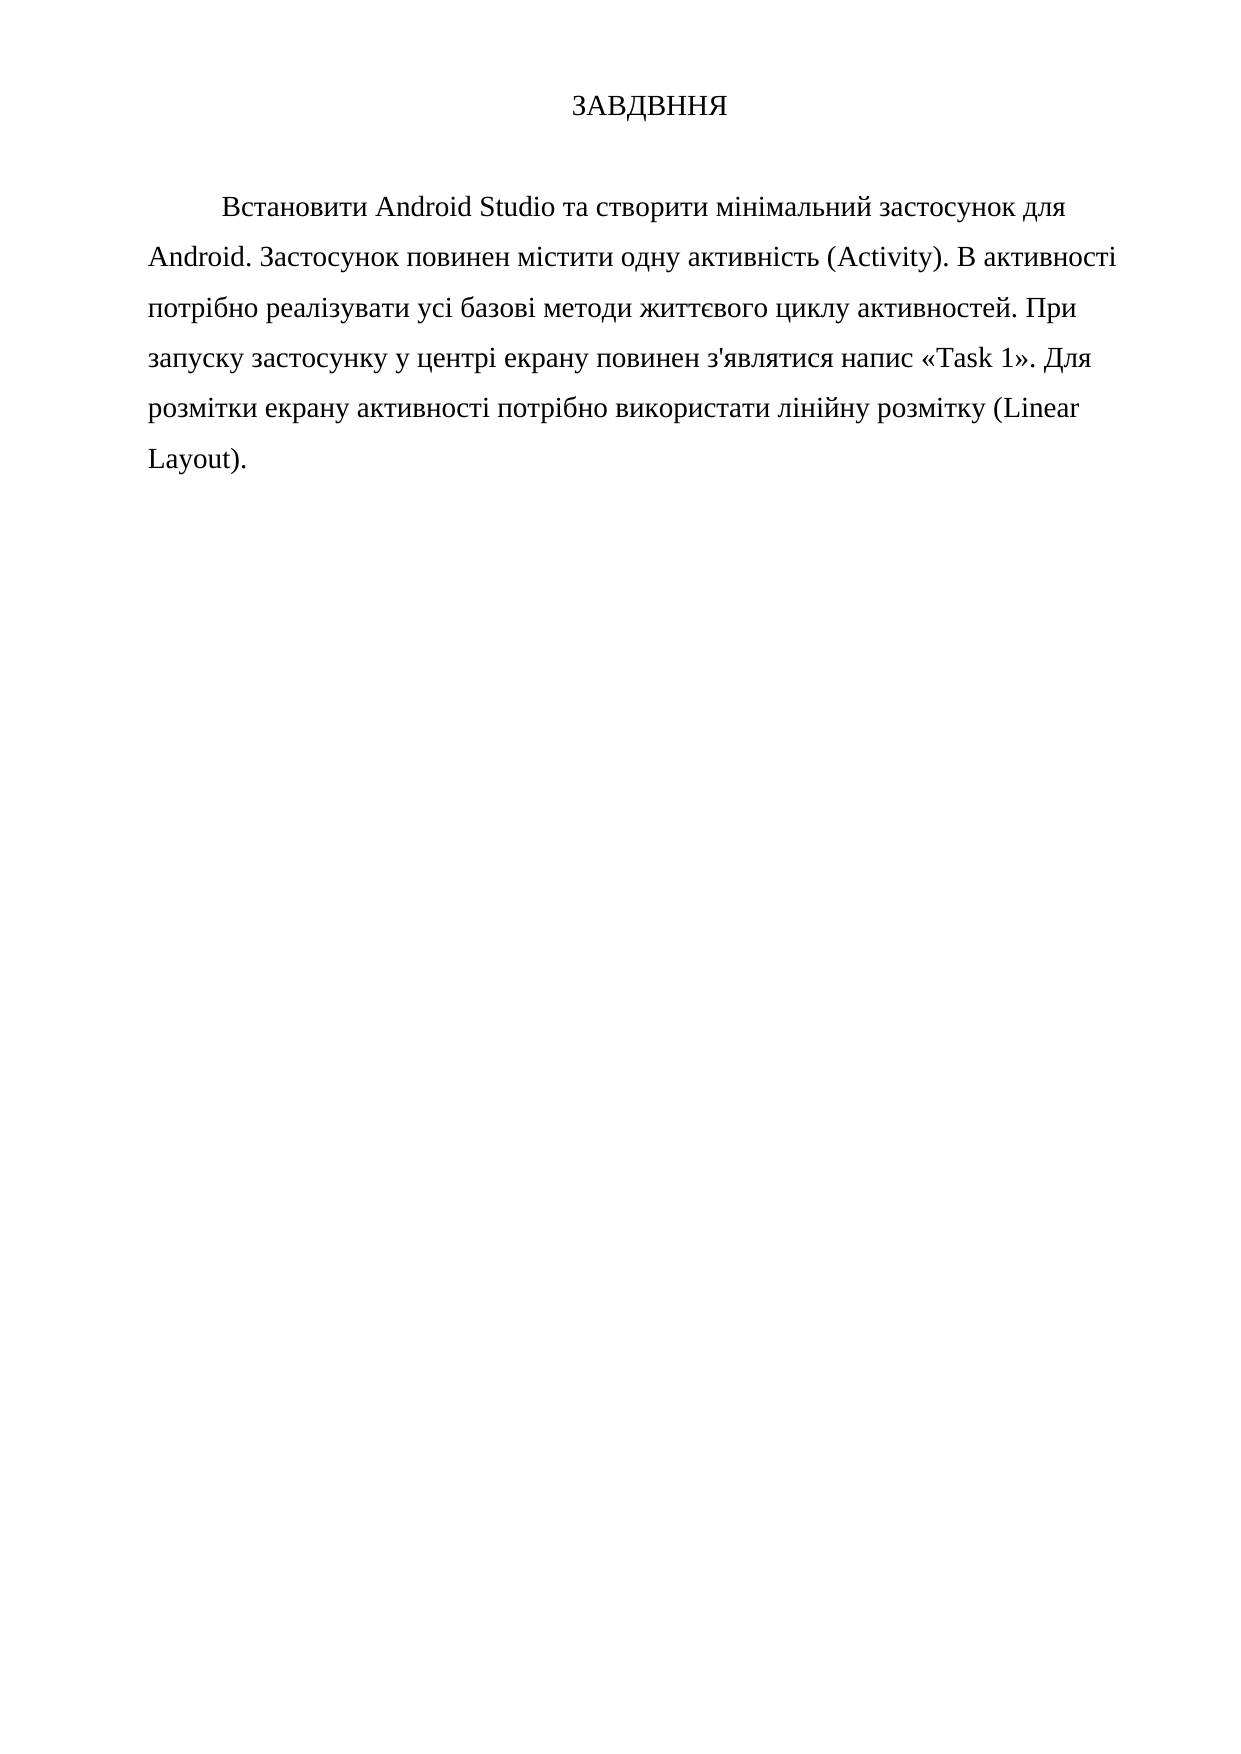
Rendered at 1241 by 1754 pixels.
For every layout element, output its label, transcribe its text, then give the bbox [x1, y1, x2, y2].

text Встановити Android Studio та створити мінімальний застосунок для Android. Застосунок повинен містити одну активність (Activity). В активності потрібно реалізувати усі базові методи життєвого циклу активностей. При запуску застосунку у центрі екрану повинен з'являтися напис «Task 1». Для розмітки екрану активності потрібно використати лінійну розмітку (Linear Layout). [148, 189, 1152, 474]
text ЗАВДВННЯ [148, 88, 1152, 122]
